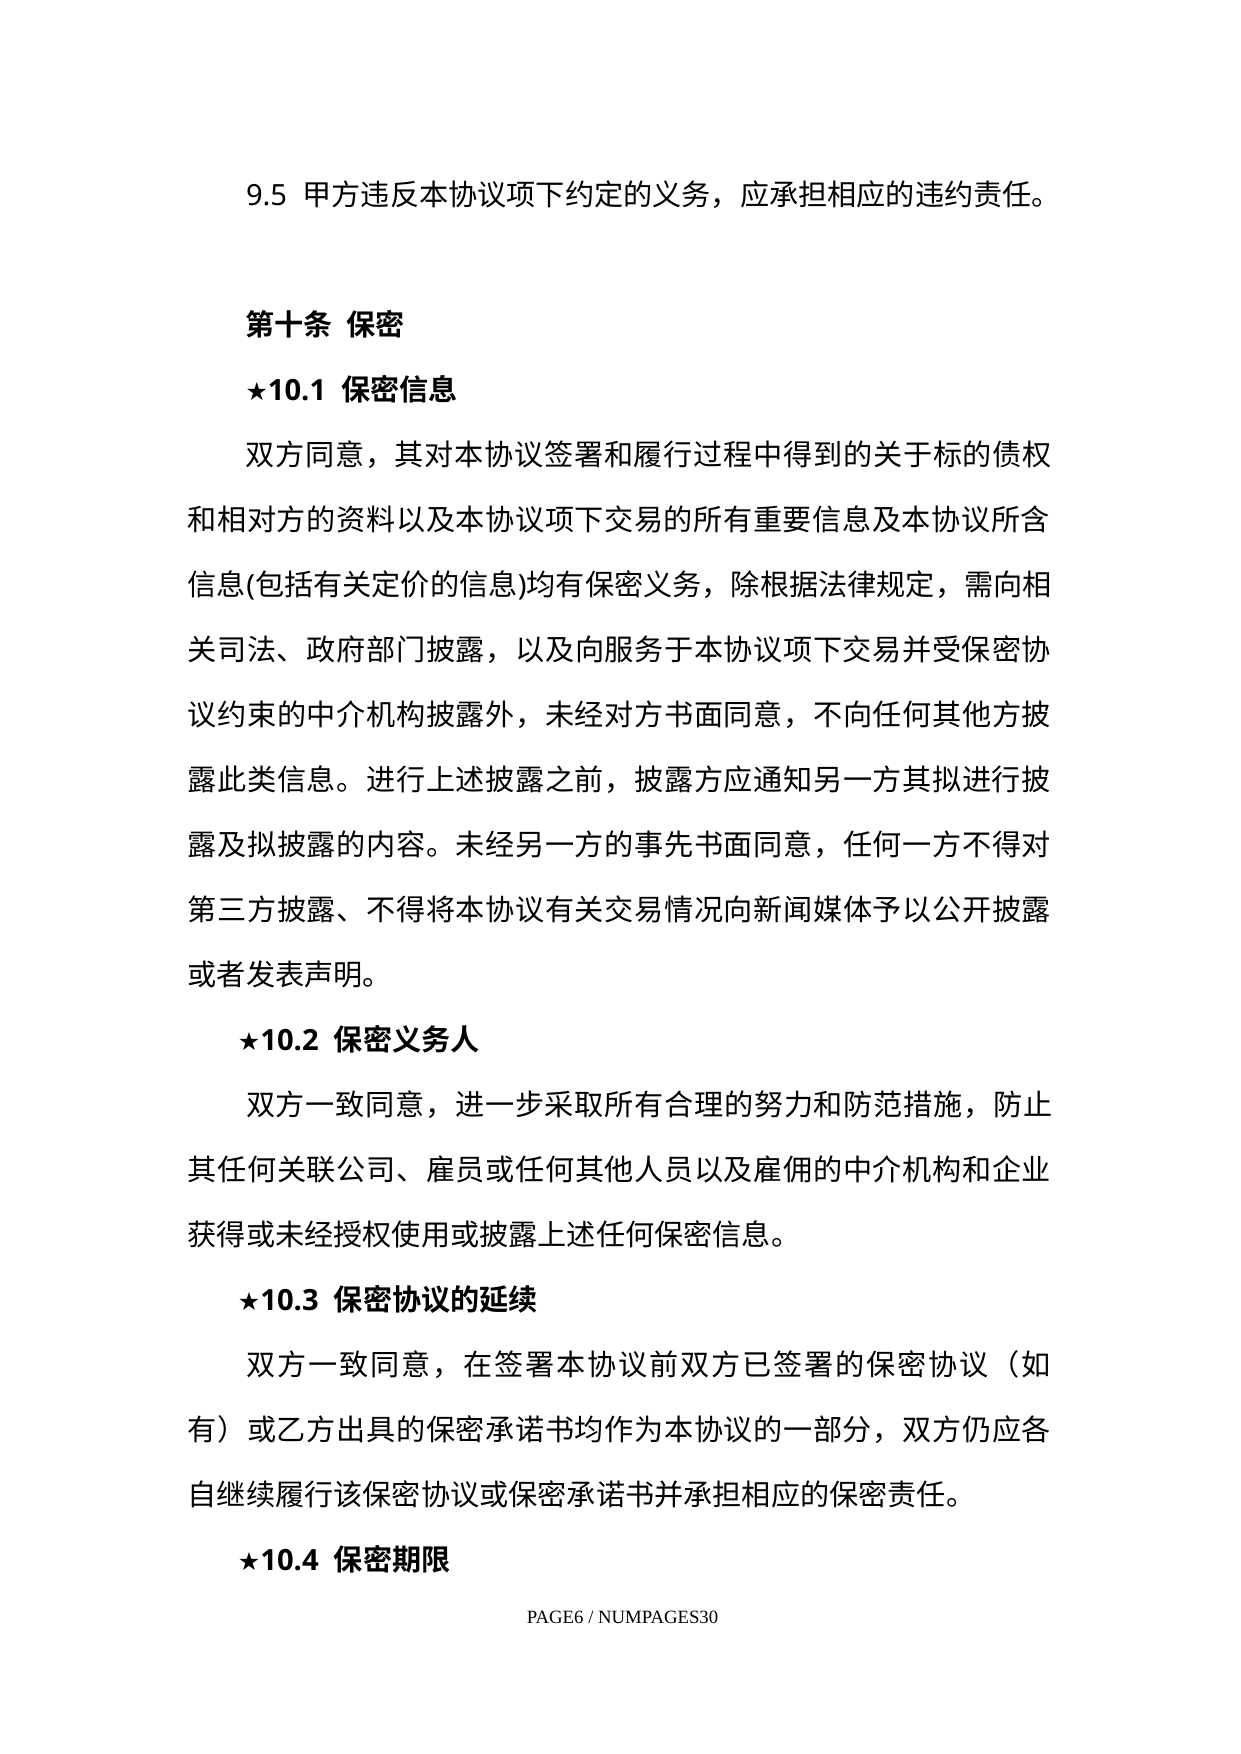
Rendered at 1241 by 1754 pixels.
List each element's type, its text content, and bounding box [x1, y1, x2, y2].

text 双方一致同意，在签署本协议前双方已签署的保密协议（如有）或乙方出具的保密承诺书均作为本协议的一部分，双方仍应各自继续履行该保密协议或保密承诺书并承担相应的保密责任。 [187, 1330, 1053, 1525]
text 第十条 保密 [187, 290, 1053, 355]
text 9.5 甲方违反本协议项下约定的义务，应承担相应的违约责任。 [187, 160, 1053, 225]
text 双方同意，其对本协议签署和履行过程中得到的关于标的债权和相对方的资料以及本协议项下交易的所有重要信息及本协议所含信息(包括有关定价的信息)均有保密义务，除根据法律规定，需向相关司法、政府部门披露，以及向服务于本协议项下交易并受保密协议约束的中介机构披露外，未经对方书面同意，不向任何其他方披露此类信息。进行上述披露之前，披露方应通知另一方其拟进行披露及拟披露的内容。未经另一方的事先书面同意，任何一方不得对第三方披露、不得将本协议有关交易情况向新闻媒体予以公开披露或者发表声明。 [187, 420, 1053, 1005]
text ★10.3 保密协议的延续 [187, 1265, 1053, 1330]
text ★10.4 保密期限 [187, 1525, 1053, 1590]
text 双方一致同意，进一步采取所有合理的努力和防范措施，防止其任何关联公司、雇员或任何其他人员以及雇佣的中介机构和企业获得或未经授权使用或披露上述任何保密信息。 [187, 1070, 1053, 1265]
text ★10.1 保密信息 [187, 355, 1053, 420]
text ★10.2 保密义务人 [187, 1005, 1053, 1070]
